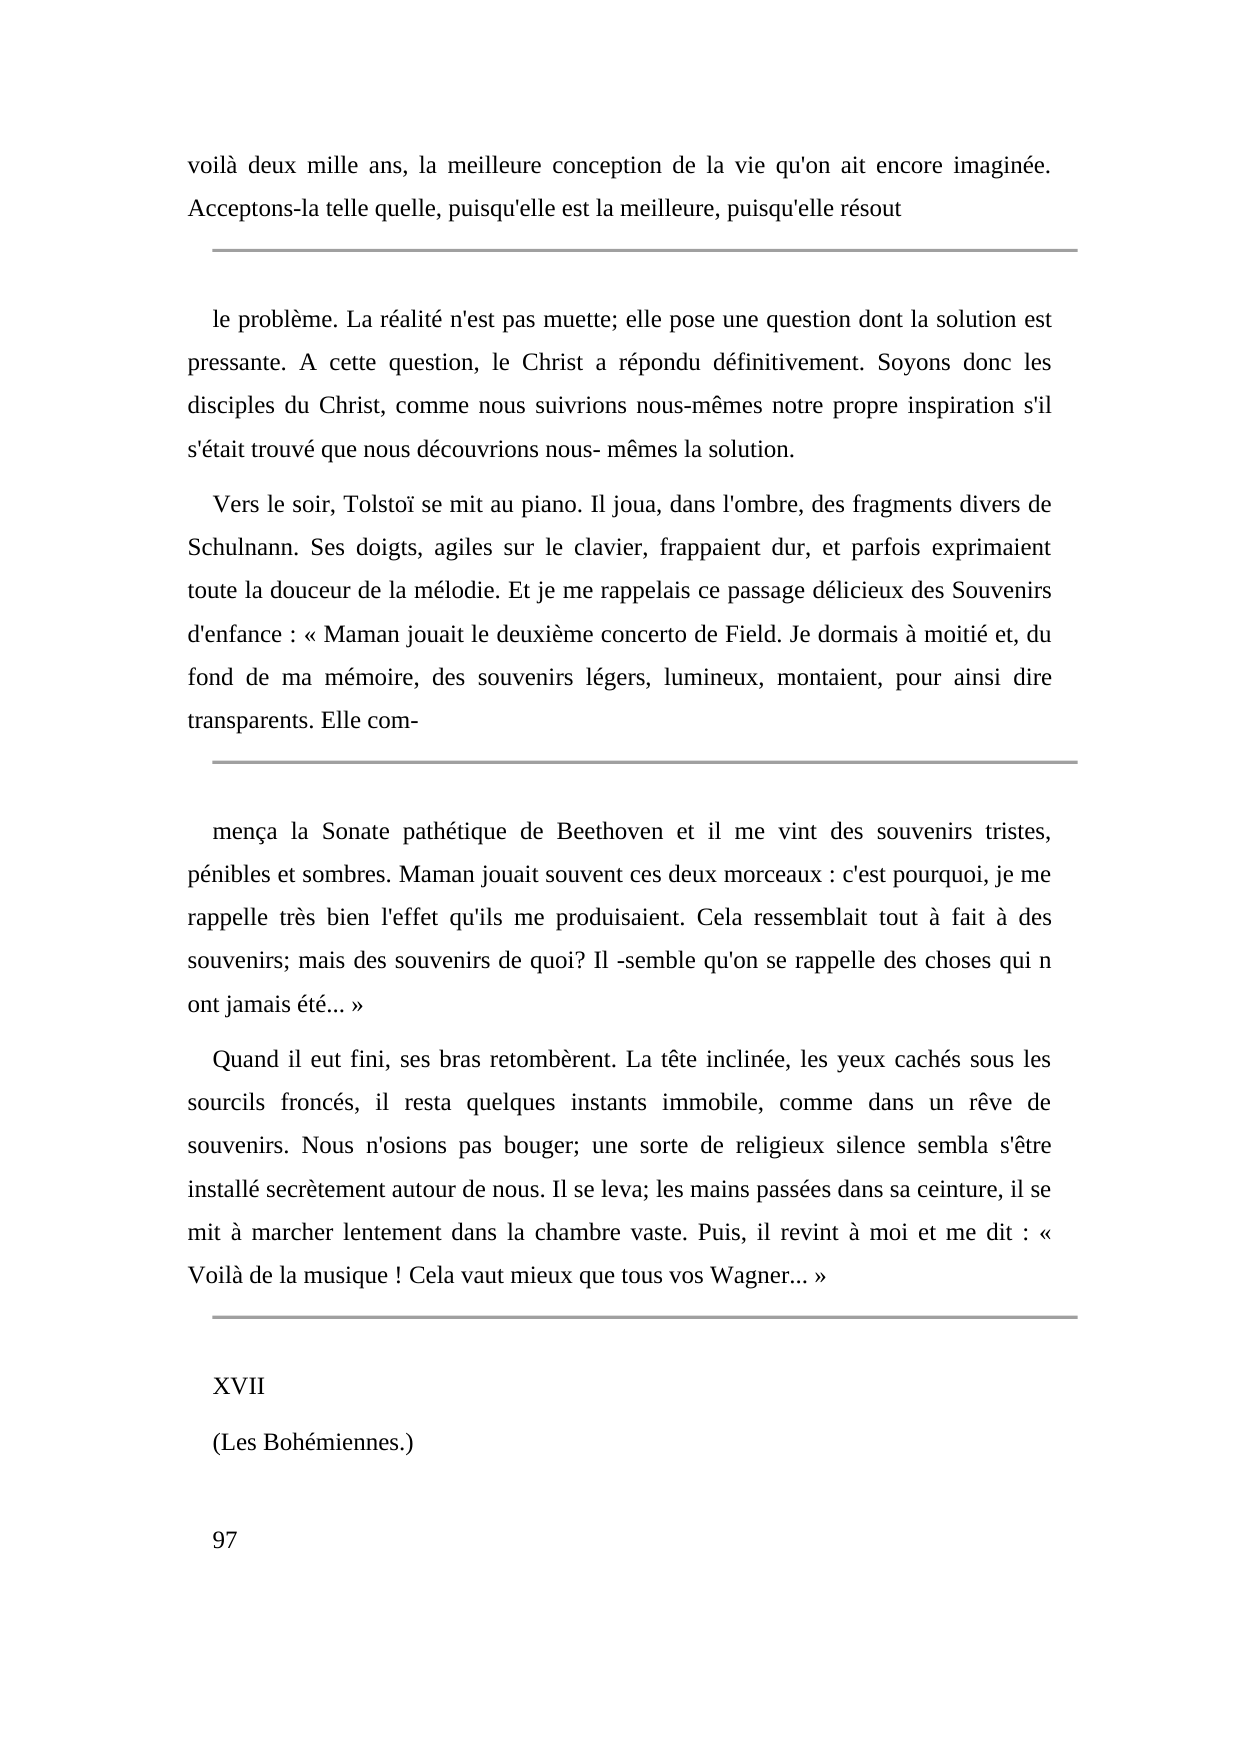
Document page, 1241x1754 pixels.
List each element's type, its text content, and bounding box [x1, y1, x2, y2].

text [187, 150, 1053, 222]
text le problème. La réalité n'est pas muette; elle pose une question dont la solution est pressante. A cette question, le Christ a répondu définitivement. Soyons donc les disciples du Christ, comme nous suivrions nous-mêmes notre propre inspiration s'il s'était trouvé que nous découvrions nous- mêmes la solution. [187, 304, 1053, 462]
text Vers le soir, Tolstoï se mit au piano. Il joua, dans l'ombre, des fragments divers de Schulnann. Ses doigts, agiles sur le clavier, frappaient dur, et parfois exprimaient toute la douceur de la mélodie. Et je me rappelais ce passage délicieux des Souvenirs d'enfance : « Maman jouait le deuxième concerto de Field. Je dormais à moitié et, du fond de ma mémoire, des souvenirs légers, lumineux, montaient, pour ainsi dire transparents. Elle com- [187, 489, 1053, 734]
text Quand il eut fini, ses bras retombèrent. La tête inclinée, les yeux cachés sous les sourcils froncés, il resta quelques instants immobile, comme dans un rêve de souvenirs. Nous n'osions pas bouger; une sorte de religieux silence sembla s'être installé secrètement autour de nous. Il se leva; les mains passées dans sa ceinture, il se mit à marcher lentement dans la chambre vaste. Puis, il revint à moi et me dit : « Voilà de la musique ! Cela vaut mieux que tous vos Wagner... » [187, 1044, 1053, 1289]
text (Les Bohémiennes.) [187, 1427, 1053, 1456]
text mença la Sonate pathétique de Beethoven et il me vint des souvenirs tristes, pénibles et sombres. Maman jouait souvent ces deux morceaux : c'est pourquoi, je me rappelle très bien l'effet qu'ils me produisaient. Cela ressemblait tout à fait à des souvenirs; mais des souvenirs de quoi? Il -semble qu'on se rappelle des choses qui n ont jamais été... » [187, 816, 1053, 1017]
text XVII [187, 1371, 1053, 1400]
